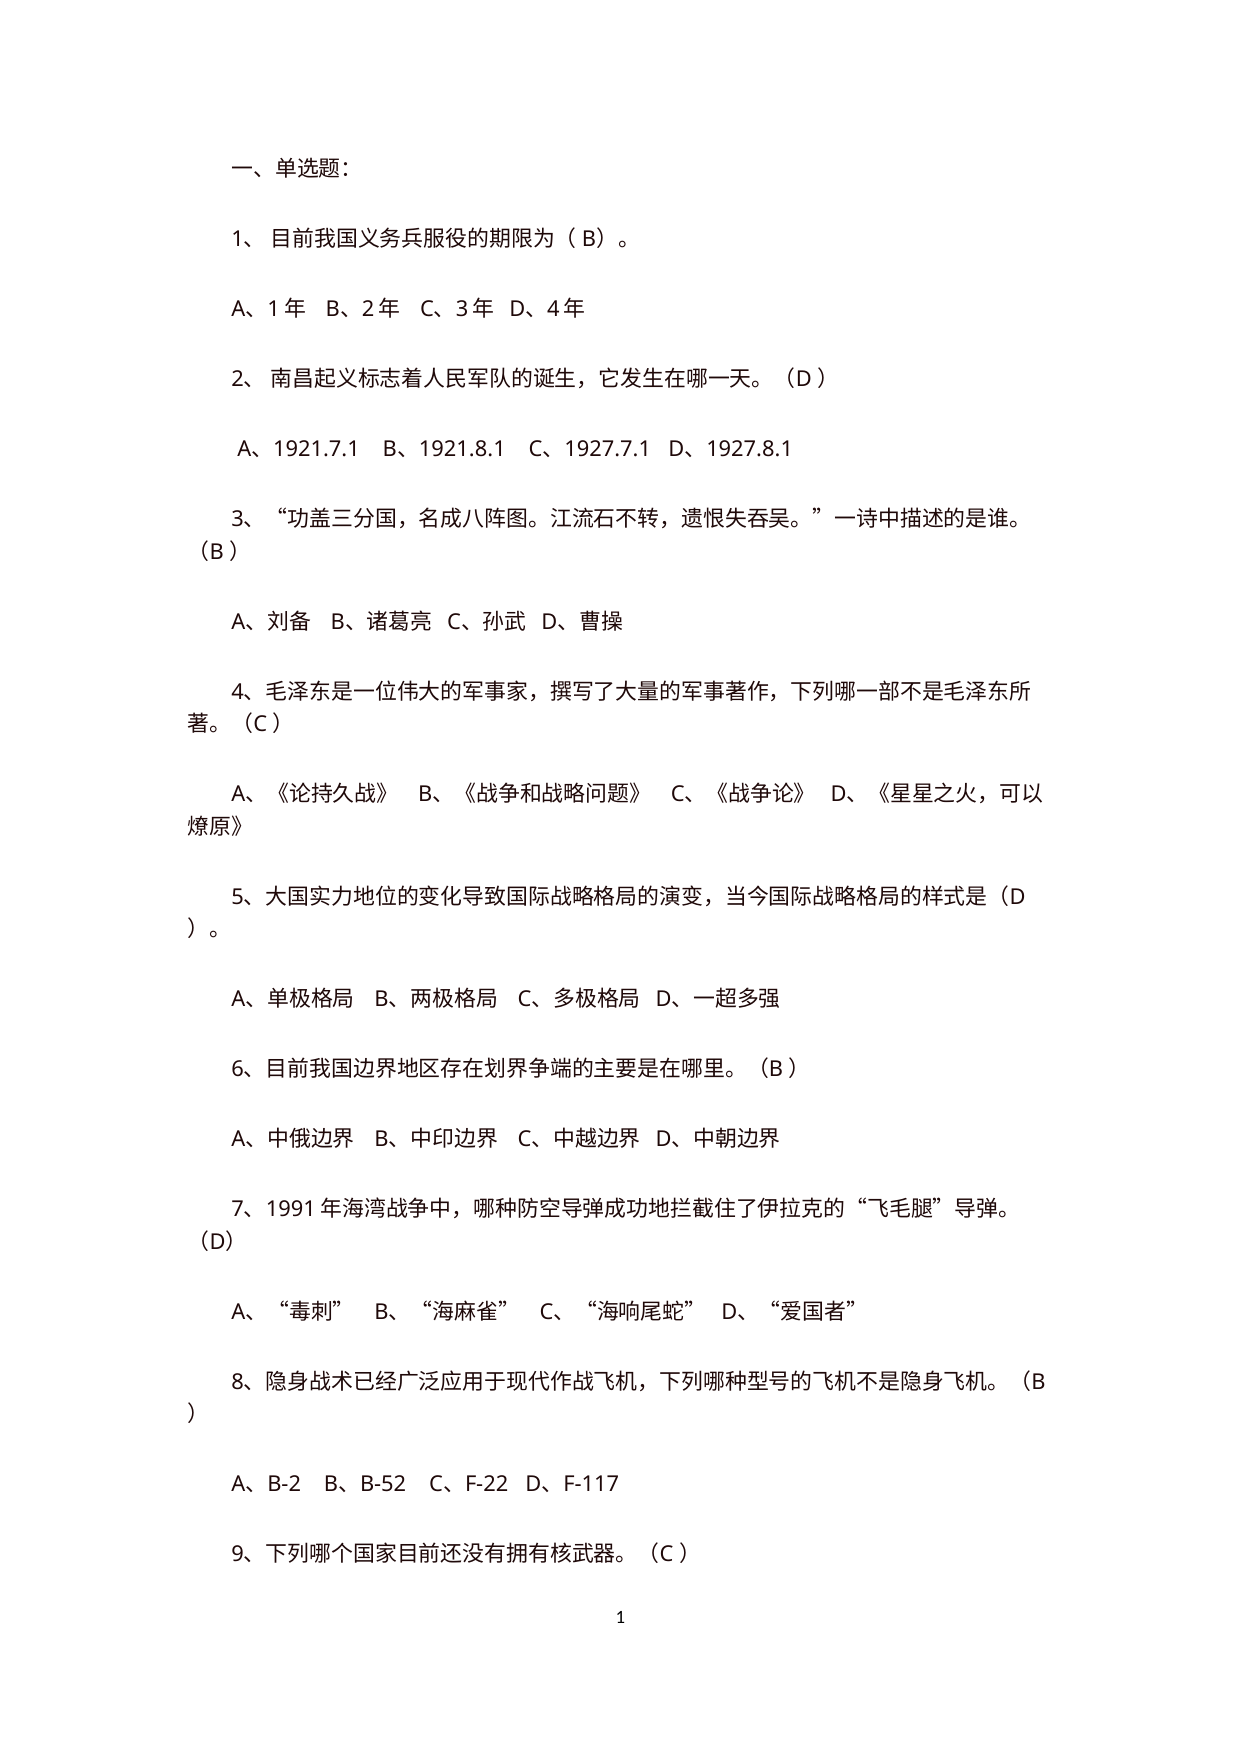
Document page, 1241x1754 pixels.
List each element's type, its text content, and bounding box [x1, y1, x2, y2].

text 8、隐身战术已经广泛应用于现代作战飞机，下列哪种型号的飞机不是隐身飞机。（B ） [187, 1363, 1053, 1428]
text 5、大国实力地位的变化导致国际战略格局的演变，当今国际战略格局的样式是（D ）。 [187, 878, 1053, 943]
text 3、“功盖三分国，名成八阵图。江流石不转，遗恨失吞吴。”一诗中描述的是谁。（B ） [187, 501, 1053, 566]
text A、“毒刺” B、“海麻雀” C、“海响尾蛇” D、“爱国者” [187, 1293, 1053, 1326]
text 7、1991年海湾战争中，哪种防空导弹成功地拦截住了伊拉克的“飞毛腿”导弹。（D） [187, 1191, 1053, 1256]
text A、1年 B、2年 C、3年 D、4年 [187, 291, 1053, 323]
text 6、目前我国边界地区存在划界争端的主要是在哪里。（B ） [187, 1051, 1053, 1083]
text 2、 南昌起义标志着人民军队的诞生，它发生在哪一天。（D ） [187, 361, 1053, 393]
text 1、 目前我国义务兵服役的期限为（ B）。 [187, 221, 1053, 253]
text A、单极格局 B、两极格局 C、多极格局 D、一超多强 [187, 981, 1053, 1013]
text A、刘备 B、诸葛亮 C、孙武 D、曹操 [187, 603, 1053, 636]
text 9、下列哪个国家目前还没有拥有核武器。（C ） [187, 1536, 1053, 1568]
text A、中俄边界 B、中印边界 C、中越边界 D、中朝边界 [187, 1121, 1053, 1153]
text 4、毛泽东是一位伟大的军事家，撰写了大量的军事著作，下列哪一部不是毛泽东所著。（C ） [187, 673, 1053, 738]
text 一、单选题： [187, 151, 1053, 183]
text A、《论持久战》 B、《战争和战略问题》 C、《战争论》 D、《星星之火，可以燎原》 [187, 776, 1053, 841]
text A、B-2 B、B-52 C、F-22 D、F-117 [187, 1466, 1053, 1498]
text A、1921.7.1 B、1921.8.1 C、1927.7.1 D、1927.8.1 [187, 431, 1053, 463]
